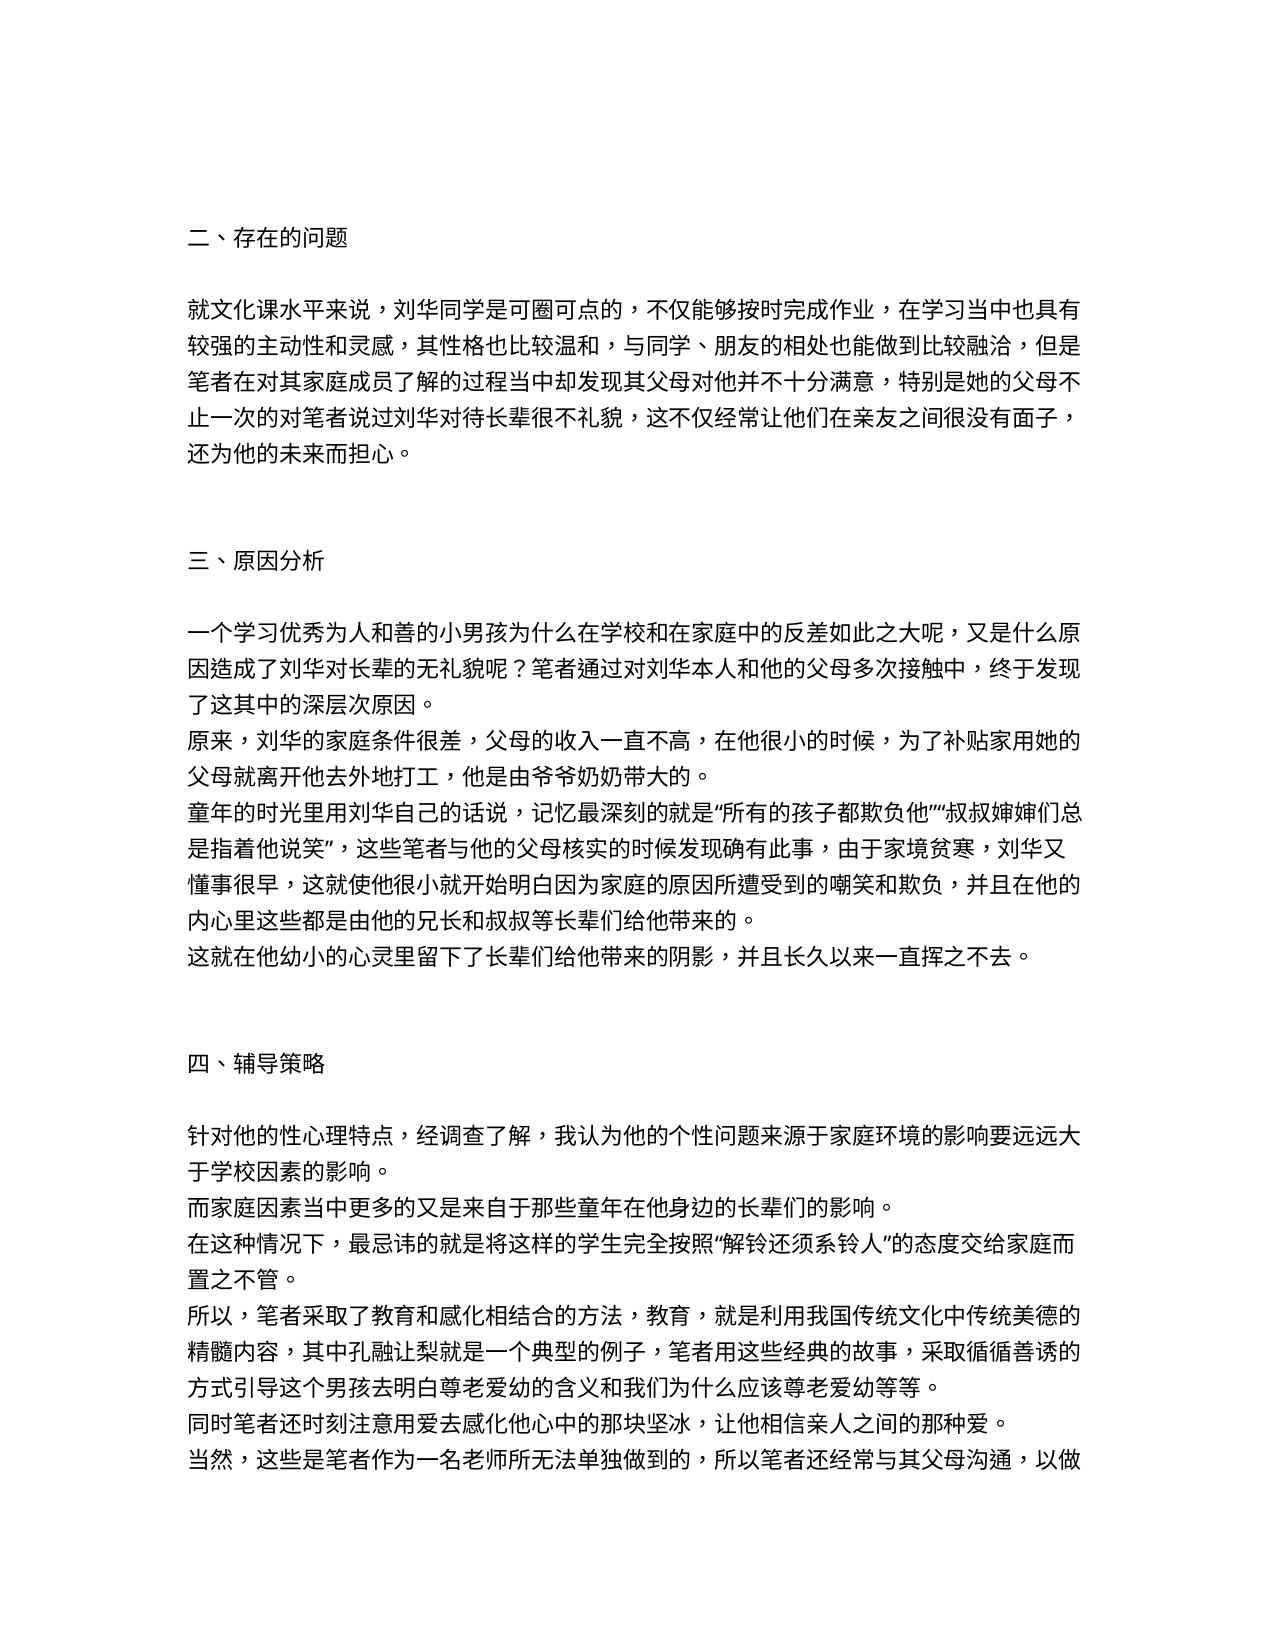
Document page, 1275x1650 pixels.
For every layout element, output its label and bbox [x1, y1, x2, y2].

text [187, 150, 1087, 1475]
